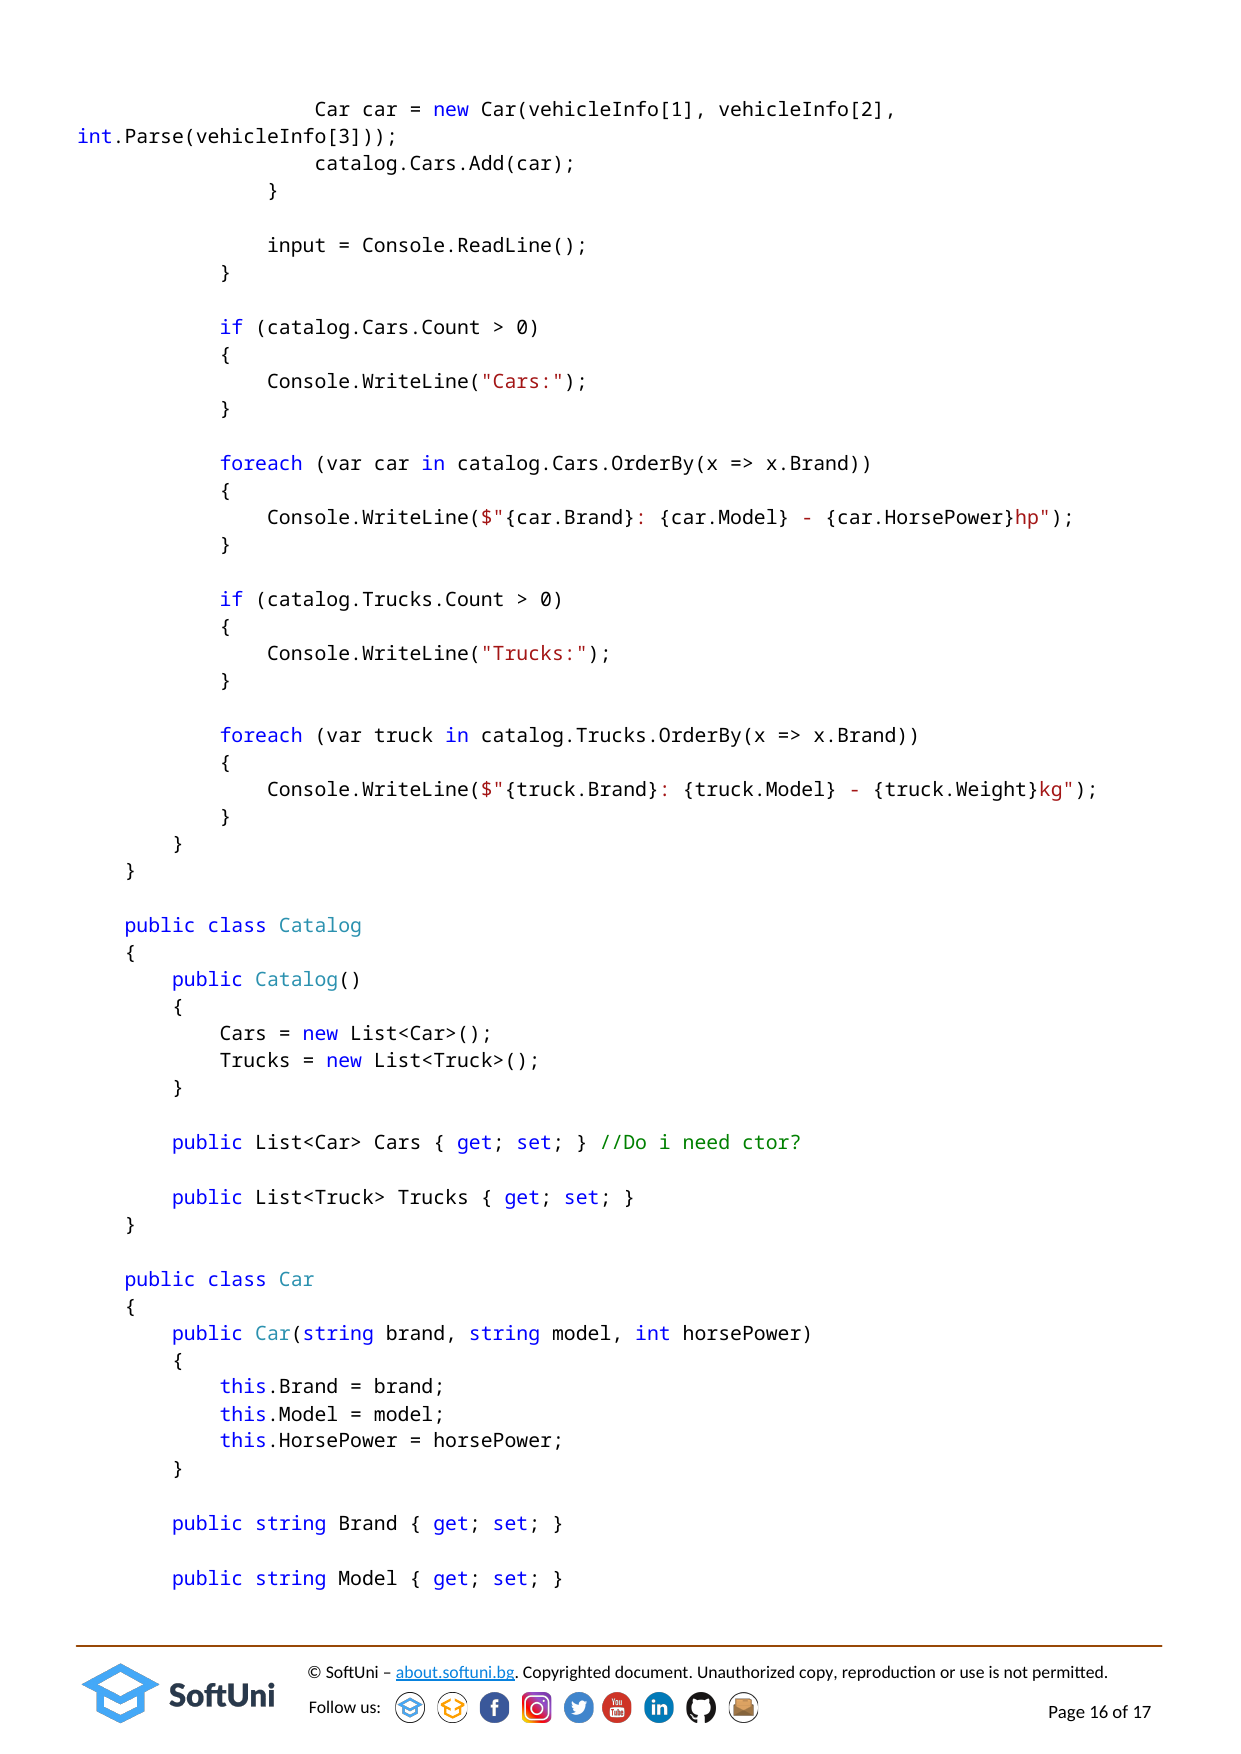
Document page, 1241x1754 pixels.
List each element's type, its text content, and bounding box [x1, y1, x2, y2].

text if (catalog.Trucks.Count > 0) [77, 585, 1163, 612]
text } [77, 1454, 1163, 1481]
text Console.WriteLine("Trucks:"); [77, 639, 1163, 666]
text Trucks = new List<Truck>(); [77, 1046, 1163, 1073]
picture [602, 1692, 632, 1723]
text { [77, 748, 1163, 775]
text this.Model = model; [77, 1400, 1163, 1427]
text catalog.Cars.Add(car); [77, 149, 1163, 176]
picture [658, 1705, 667, 1714]
text public string Model { get; set; } [77, 1564, 1163, 1591]
text foreach (var car in catalog.Cars.OrderBy(x => x.Brand)) [77, 449, 1163, 476]
text { [77, 992, 1163, 1019]
text } [77, 802, 1163, 829]
picture [644, 1714, 653, 1723]
text } [77, 856, 1163, 883]
text } [77, 394, 1163, 421]
picture [437, 1692, 468, 1723]
text } [77, 176, 1163, 203]
picture [644, 1692, 653, 1701]
picture [395, 1692, 425, 1723]
text public List<Car> Cars { get; set; } //Do i need ctor? [77, 1128, 1163, 1155]
picture [522, 1692, 552, 1723]
picture [564, 1692, 594, 1723]
text } [77, 666, 1163, 693]
picture [479, 1692, 510, 1723]
text { [77, 938, 1163, 965]
text this.Brand = brand; [77, 1373, 1163, 1400]
text } [77, 258, 1163, 285]
text public List<Truck> Trucks { get; set; } [77, 1183, 1163, 1210]
text } [77, 1073, 1163, 1100]
text Car car = new Car(vehicleInfo[1], vehicleInfo[2], int.Parse(vehicleInfo[3])); [77, 95, 1163, 149]
text Console.WriteLine($"{car.Brand}: {car.Model} - {car.HorsePower}hp"); [77, 503, 1163, 530]
text public class Car [77, 1265, 1163, 1292]
text input = Console.ReadLine(); [77, 231, 1163, 258]
text if (catalog.Cars.Count > 0) [77, 313, 1163, 340]
text { [77, 340, 1163, 367]
text public Car(string brand, string model, int horsePower) [77, 1319, 1163, 1346]
text { [77, 1346, 1163, 1373]
text { [77, 476, 1163, 503]
text } [77, 1210, 1163, 1237]
text this.HorsePower = horsePower; [77, 1427, 1163, 1454]
text } [77, 530, 1163, 557]
picture [75, 1658, 281, 1729]
text Console.WriteLine($"{truck.Brand}: {truck.Model} - {truck.Weight}kg"); [77, 775, 1163, 802]
text { [77, 612, 1163, 639]
text Console.WriteLine("Cars:"); [77, 367, 1163, 394]
text foreach (var truck in catalog.Trucks.OrderBy(x => x.Brand)) [77, 721, 1163, 748]
text public class Catalog [77, 911, 1163, 938]
text } [77, 829, 1163, 856]
text { [77, 1292, 1163, 1319]
picture [686, 1692, 716, 1723]
text Cars = new List<Car>(); [77, 1019, 1163, 1046]
text public Catalog() [77, 965, 1163, 992]
picture [665, 1692, 674, 1701]
text public string Brand { get; set; } [77, 1509, 1163, 1536]
picture [665, 1714, 674, 1723]
picture [728, 1692, 759, 1723]
